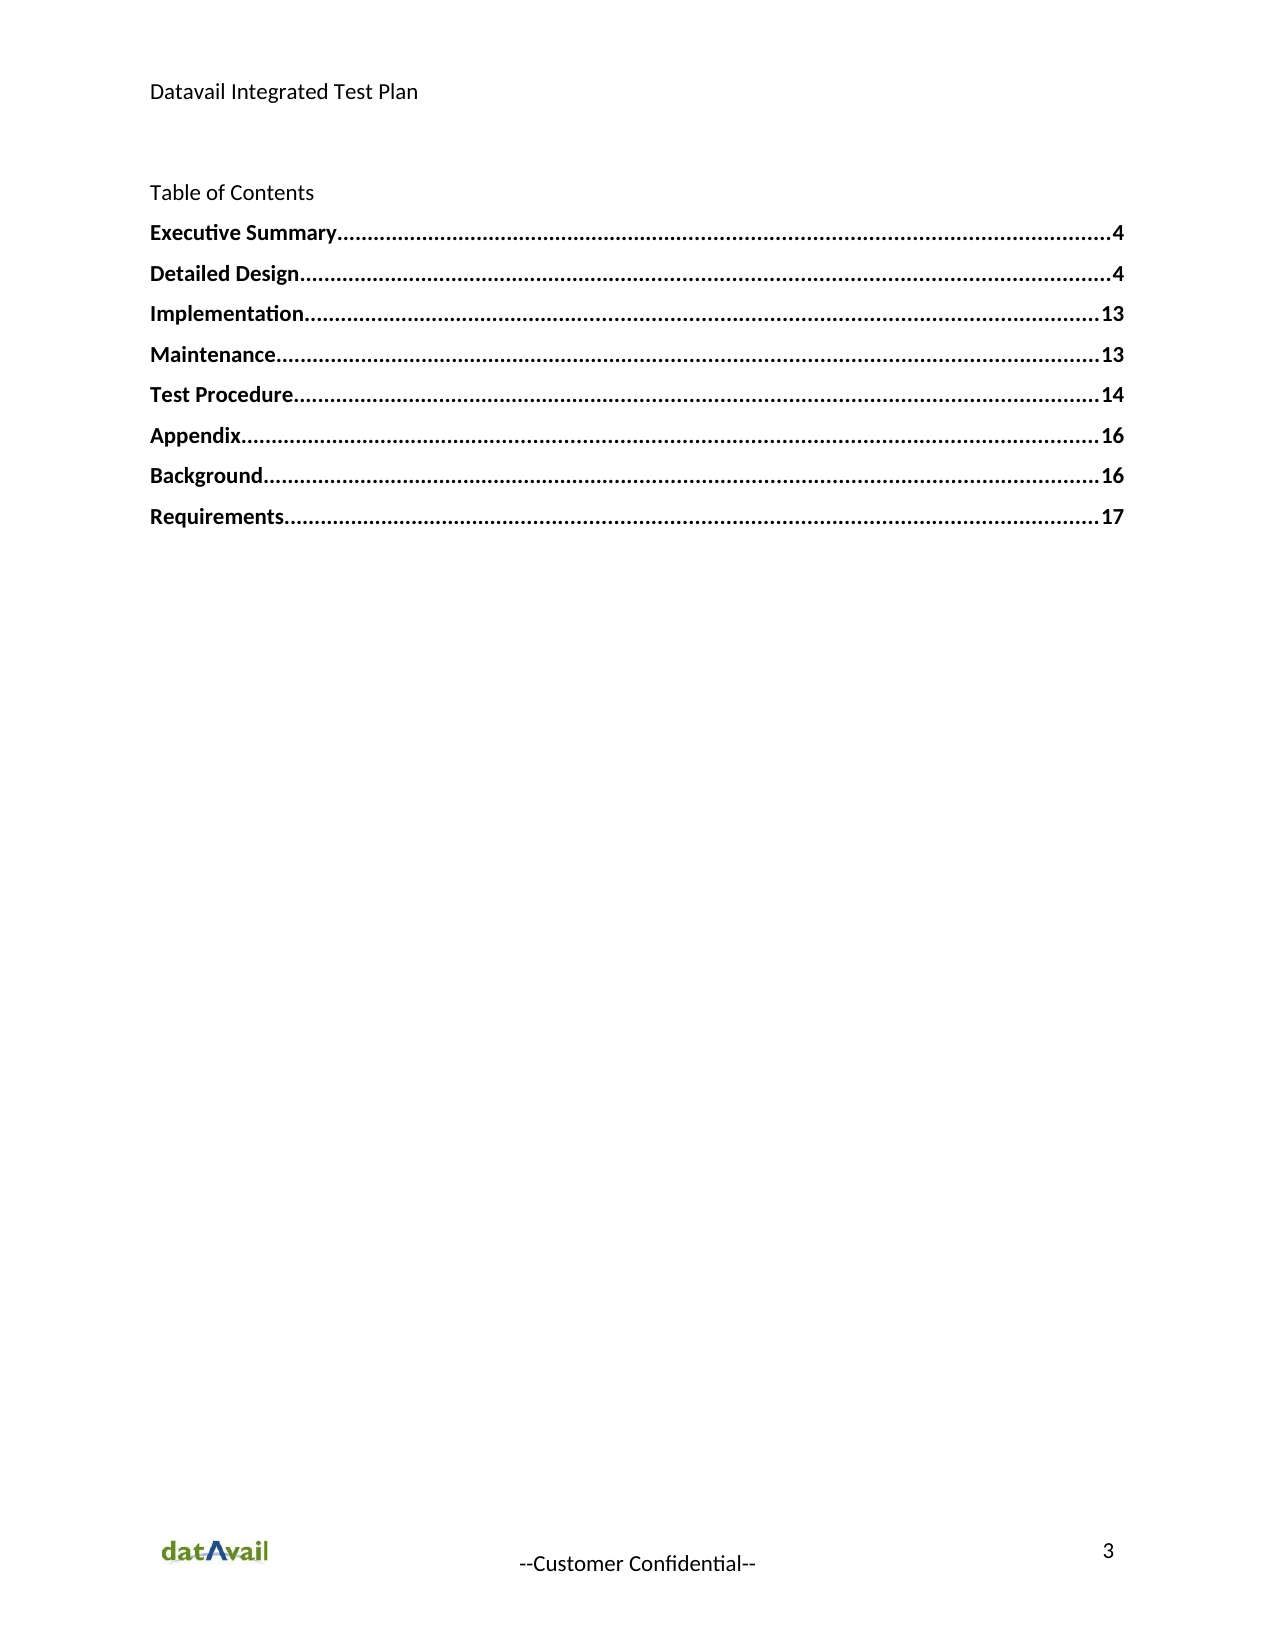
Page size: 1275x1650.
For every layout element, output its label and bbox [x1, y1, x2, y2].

picture [162, 1540, 268, 1565]
